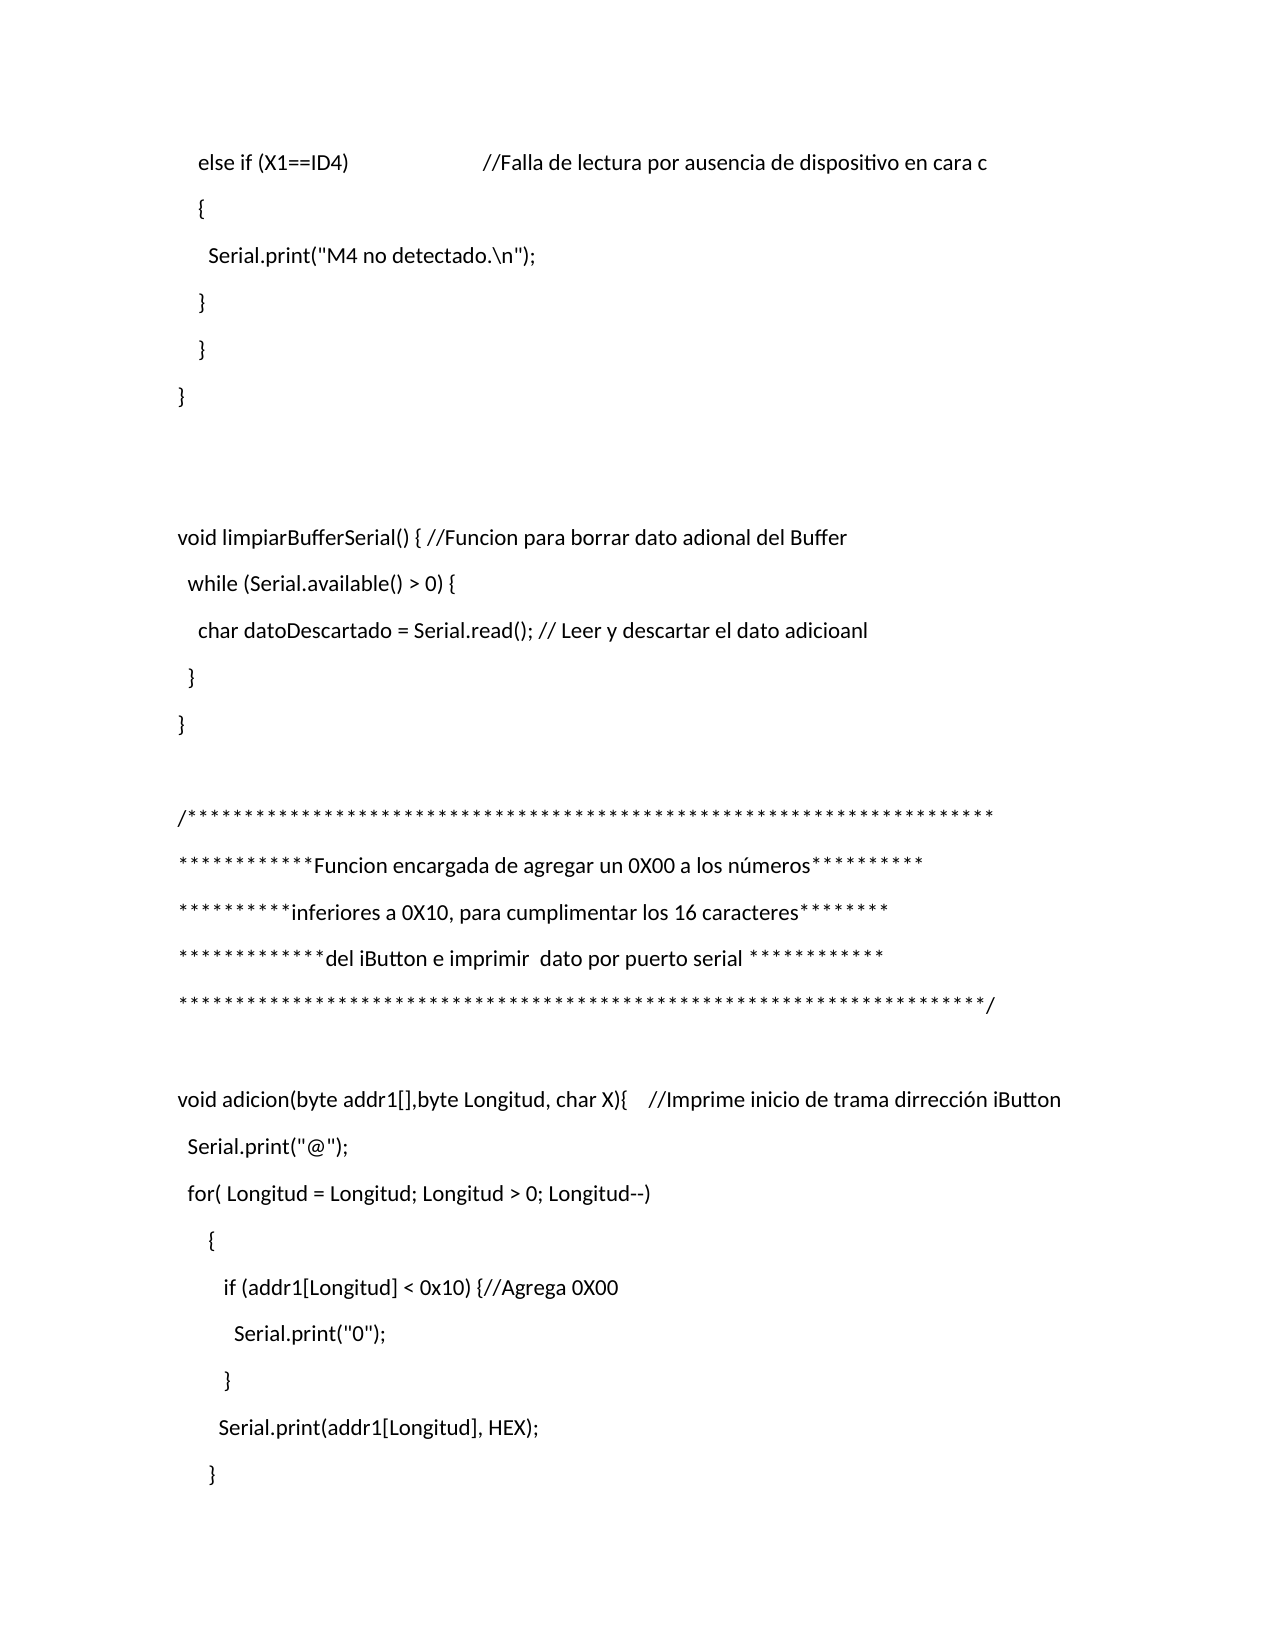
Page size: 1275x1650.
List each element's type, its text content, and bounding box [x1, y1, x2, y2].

text } [177, 710, 1098, 738]
text Serial.print("M4 no detectado.\n"); [177, 241, 1098, 269]
text } [177, 288, 1098, 316]
text } [177, 335, 1098, 363]
text { [177, 194, 1098, 222]
text ************Funcion encargada de agregar un 0X00 a los números********** [177, 851, 1098, 879]
text char datoDescartado = Serial.read(); // Leer y descartar el dato adicioanl [177, 616, 1098, 644]
text Serial.print("@"); [177, 1132, 1098, 1160]
text ***********************************************************************/ [177, 991, 1098, 1019]
text **********inferiores a 0X10, para cumplimentar los 16 caracteres******** [177, 898, 1098, 926]
text { [177, 1226, 1098, 1254]
text void limpiarBufferSerial() { //Funcion para borrar dato adional del Buffer [177, 523, 1098, 551]
text Serial.print(addr1[Longitud], HEX); [177, 1413, 1098, 1441]
text for( Longitud = Longitud; Longitud > 0; Longitud--) [177, 1179, 1098, 1207]
text void adicion(byte addr1[],byte Longitud, char X){ //Imprime inicio de trama dirrección iButton [177, 1085, 1098, 1113]
text Serial.print("0"); [177, 1319, 1098, 1347]
text *************del iButton e imprimir dato por puerto serial ************ [177, 944, 1098, 972]
text if (addr1[Longitud] < 0x10) {//Agrega 0X00 [177, 1273, 1098, 1301]
text while (Serial.available() > 0) { [177, 569, 1098, 597]
text } [177, 1366, 1098, 1394]
text /*********************************************************************** [177, 804, 1098, 832]
text else if (X1==ID4) //Falla de lectura por ausencia de dispositivo en cara c [177, 148, 1098, 176]
text } [177, 663, 1098, 691]
text } [177, 1460, 1098, 1488]
text } [177, 382, 1098, 410]
